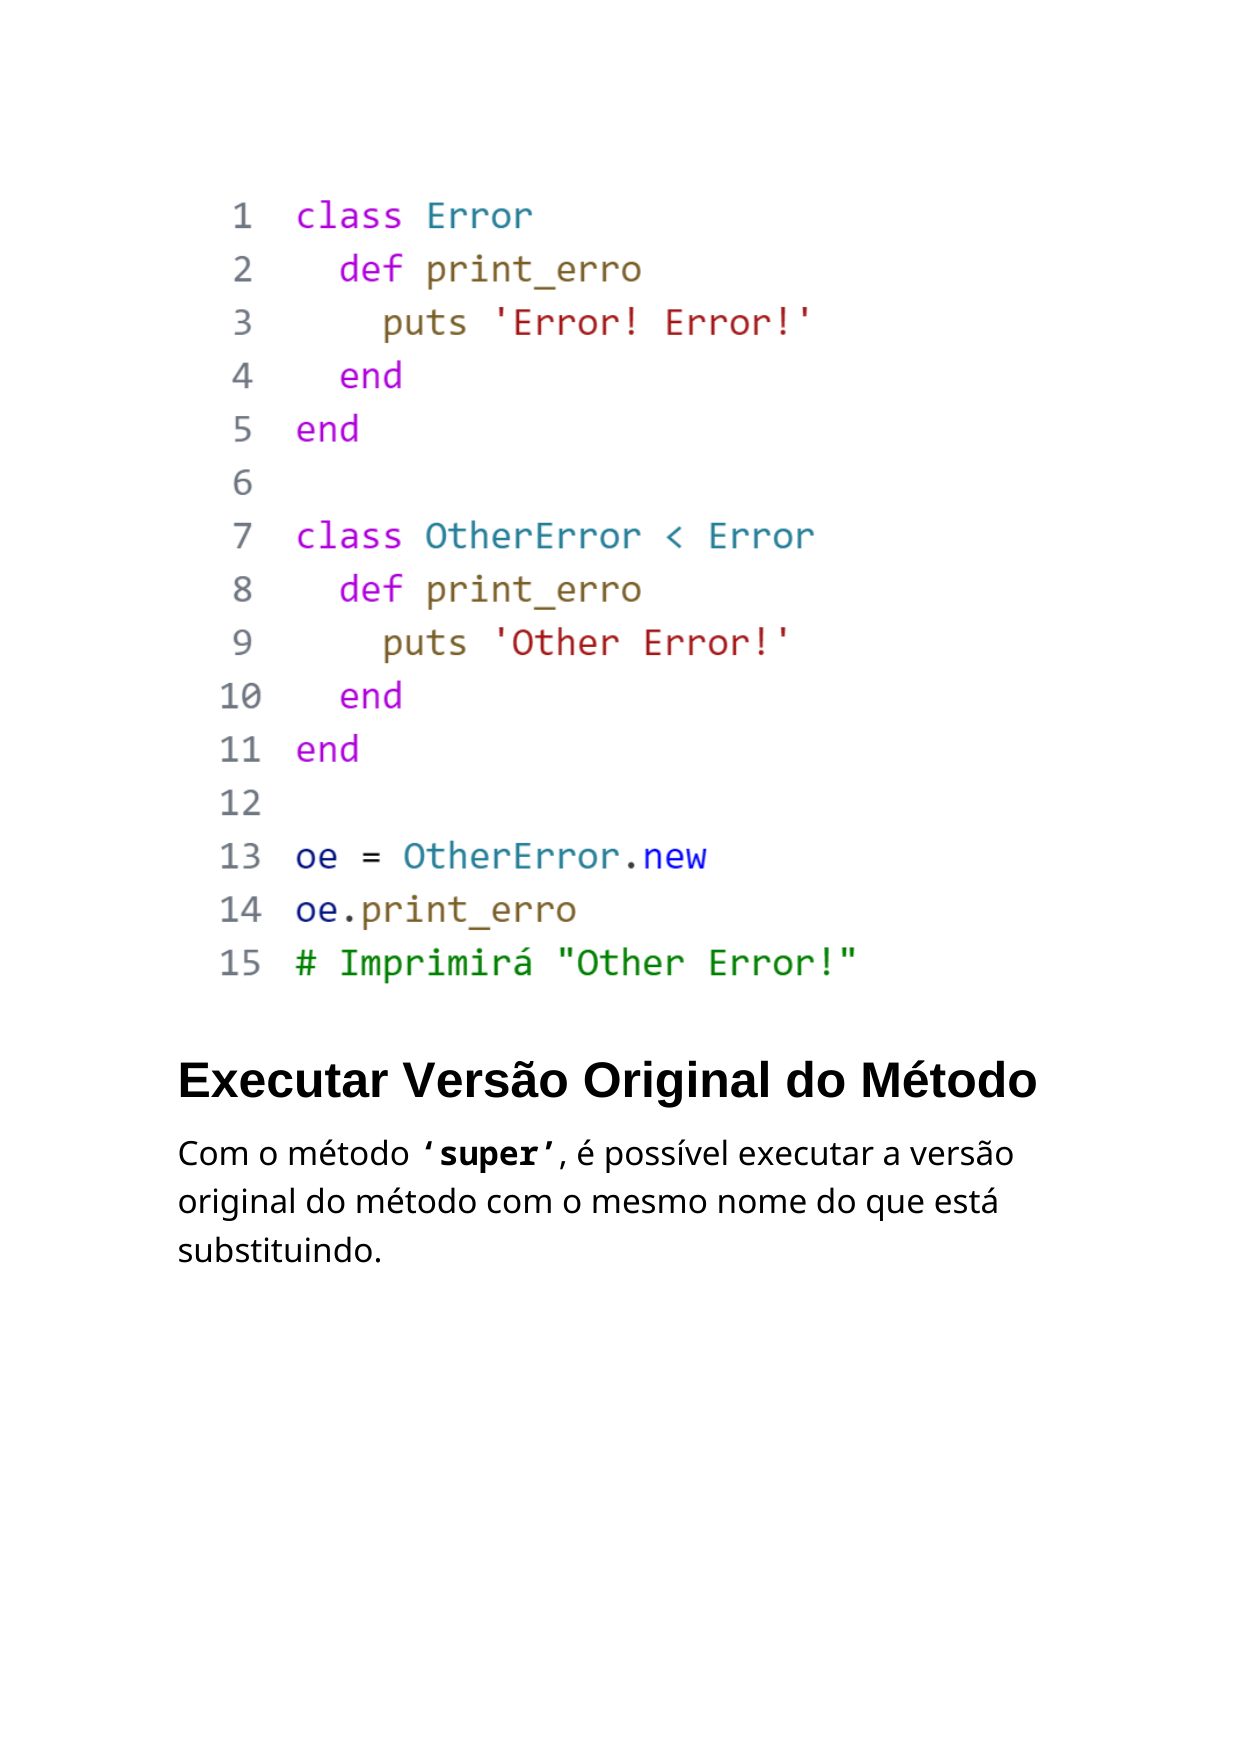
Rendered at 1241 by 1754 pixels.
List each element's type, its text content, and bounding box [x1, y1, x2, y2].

picture [177, 147, 903, 1031]
subtitle Executar Versão Original do Método [177, 1051, 1063, 1108]
text Com o método ‘super’, é possível executar a versão original do método com o mesmo nome do que está substituindo. [177, 1129, 1063, 1273]
